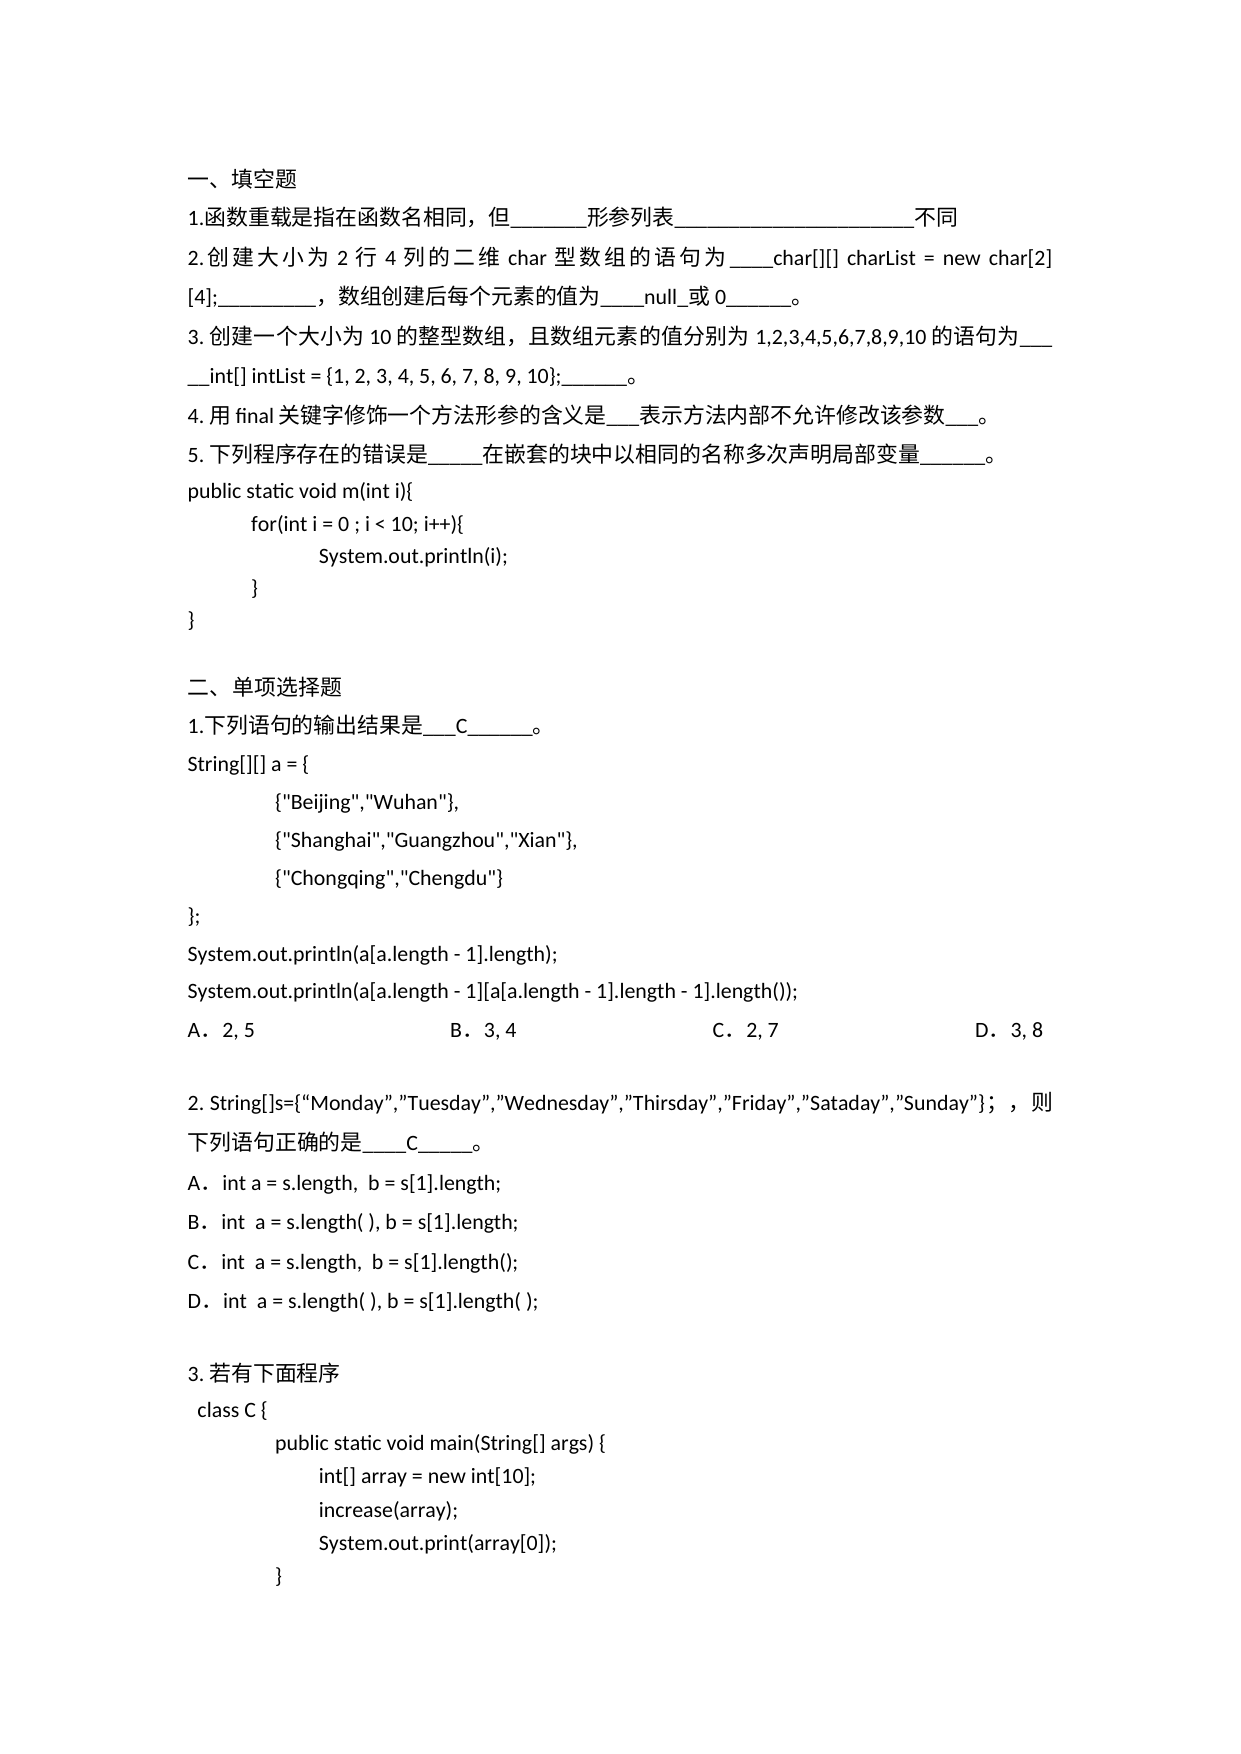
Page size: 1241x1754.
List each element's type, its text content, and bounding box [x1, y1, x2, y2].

list 4. 用final关键字修饰一个方法形参的含义是___表示方法内部不允许修改该参数___。 [187, 398, 1053, 429]
list 1.下列语句的输出结果是___C______。 [187, 708, 1053, 740]
list for(int i = 0 ; i < 10; i++){ [187, 510, 1053, 537]
text String[][] a = { [187, 748, 1053, 780]
list B．int a = s.length( ), b = s[1].length; [187, 1204, 1053, 1236]
list 5. 下列程序存在的错误是_____在嵌套的块中以相同的名称多次声明局部变量______。 [187, 437, 1053, 469]
list 3. 创建一个大小为10的整型数组，且数组元素的值分别为1,2,3,4,5,6,7,8,9,10的语句为_____int[] intList = {1, 2, 3, 4, 5, 6, 7, 8, 9, 10};______。 [187, 319, 1053, 390]
text {"Beijing","Wuhan"}, [187, 786, 1053, 818]
list 3. 若有下面程序 [187, 1356, 1053, 1388]
list } [187, 1562, 1053, 1589]
list 1.函数重载是指在函数名相同，但_______形参列表______________________不同 [187, 200, 1053, 232]
list increase(array); [187, 1496, 1053, 1522]
list A．int a = s.length, b = s[1].length; [187, 1164, 1053, 1196]
list 2. String[]s={“Monday”,”Tuesday”,”Wednesday”,”Thirsday”,”Friday”,”Sataday”,”Sunday”}；，则下列语句正确的是____C_____。 [187, 1085, 1053, 1157]
list public static void main(String[] args) { [187, 1429, 1053, 1456]
text }; [187, 899, 1053, 931]
list A．2, 5 B．3, 4 C．2, 7 D．3, 8 [187, 1012, 1053, 1044]
list System.out.println(i); [187, 542, 1053, 569]
list System.out.print(array[0]); [187, 1529, 1053, 1556]
list 2.创建大小为2行4列的二维char型数组的语句为____char[][] charList = new char[2][4];_________，数组创建后每个元素的值为____null_或 0______。 [187, 239, 1053, 311]
list int[] array = new int[10]; [187, 1462, 1053, 1489]
list class C { [187, 1396, 1053, 1422]
list D．int a = s.length( ), b = s[1].length( ); [187, 1283, 1053, 1315]
text {"Chongqing","Chengdu"} [187, 861, 1053, 894]
text System.out.println(a[a.length - 1][a[a.length - 1].length - 1].length()); [187, 974, 1053, 1007]
text {"Shanghai","Guangzhou","Xian"}, [187, 823, 1053, 856]
list C．int a = s.length, b = s[1].length(); [187, 1244, 1053, 1275]
list 一、填空题 [187, 162, 1053, 194]
list } [187, 574, 1053, 601]
text System.out.println(a[a.length - 1].length); [187, 937, 1053, 969]
list 单项选择题 [187, 670, 1053, 702]
list } [187, 606, 1053, 633]
list public static void m(int i){ [187, 477, 1053, 504]
